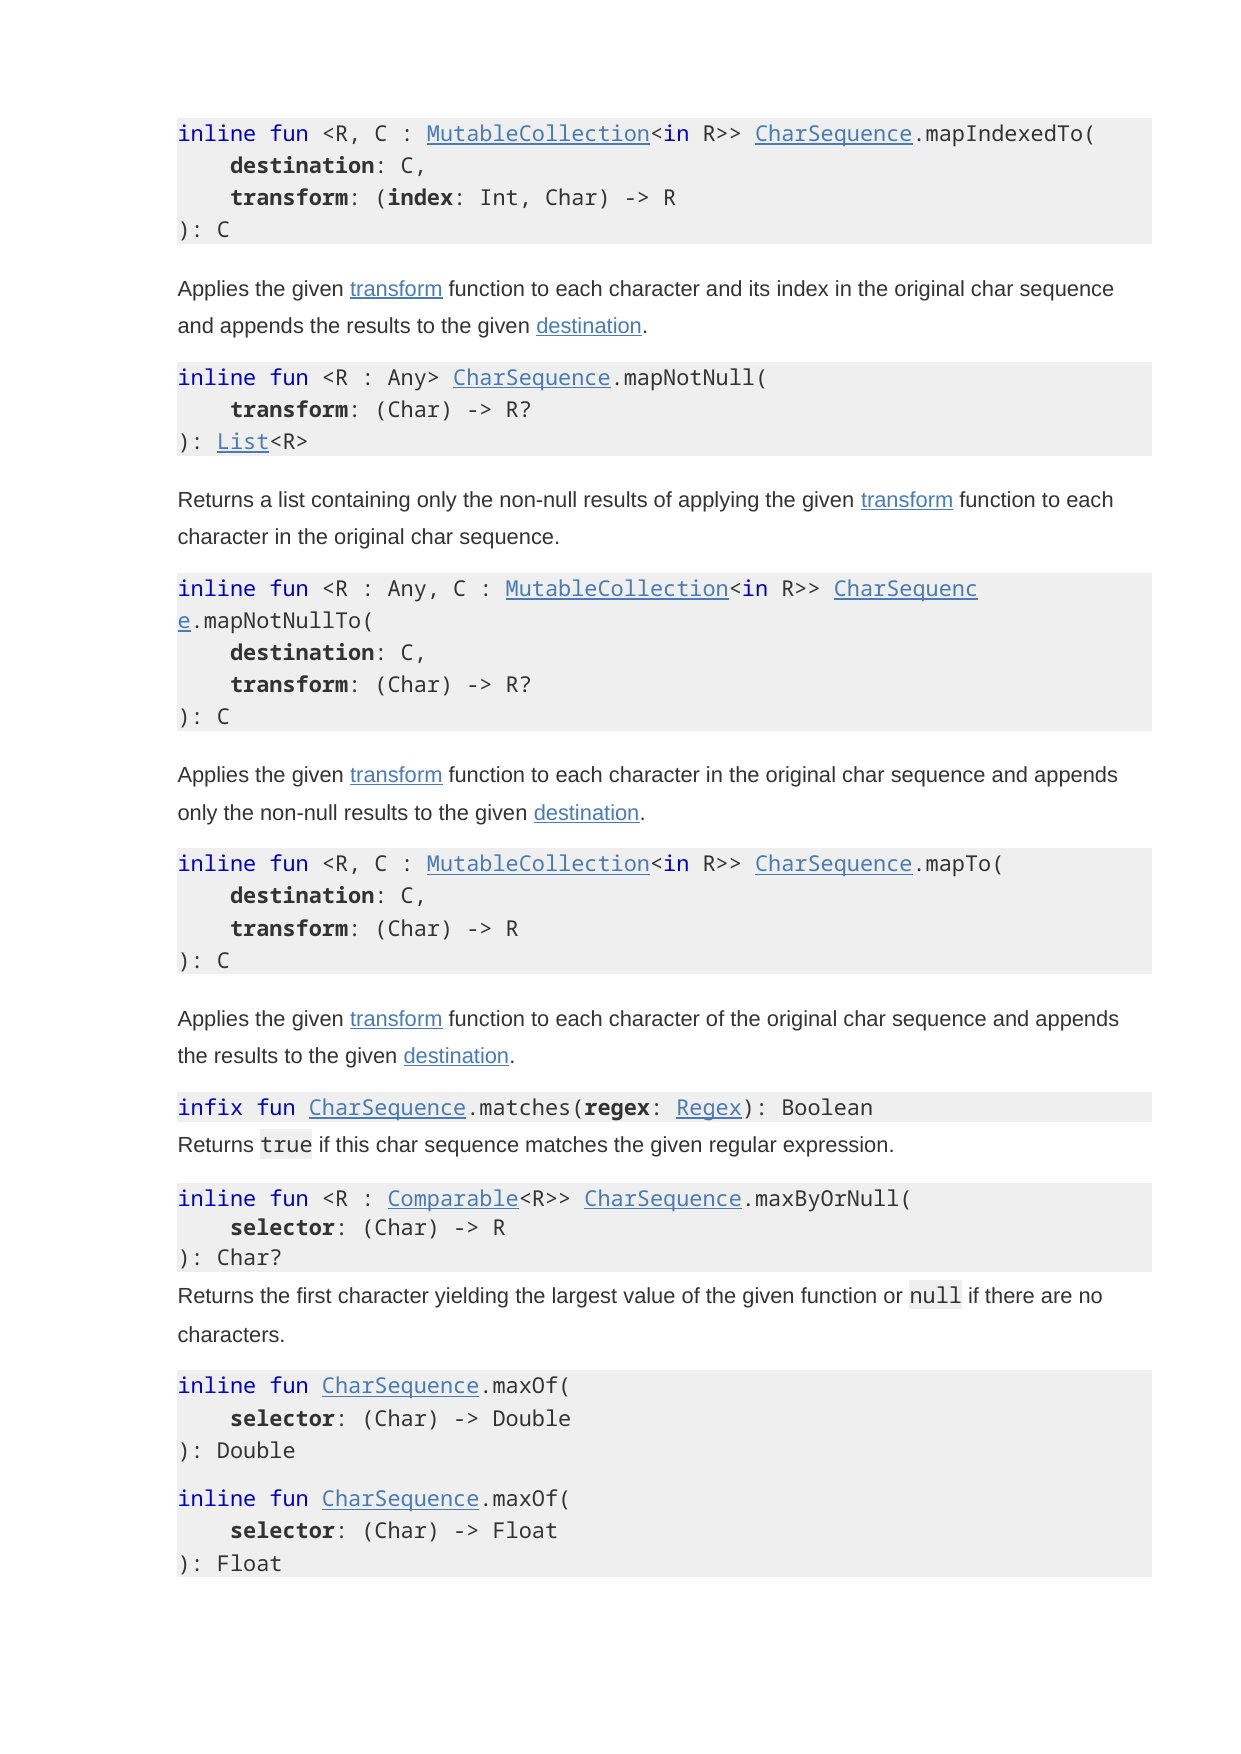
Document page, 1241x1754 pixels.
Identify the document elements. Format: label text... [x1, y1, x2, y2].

text Returns the first character yielding the largest value of the given function or null if there are no characters. [177, 1272, 1152, 1347]
text inline fun <R, C : MutableCollection<in R>> CharSequence.mapTo( destination: C, transform: (Char) -> R ): C [177, 848, 1152, 974]
text Returns true if this char sequence matches the given regular expression. [177, 1122, 1152, 1159]
text infix fun CharSequence.matches(regex: Regex): Boolean [177, 1092, 1152, 1122]
text Returns a list containing only the non-null results of applying the given transform function to each character in the original char sequence. [177, 474, 1152, 549]
text inline fun CharSequence.maxOf( selector: (Char) -> Double ): Double [177, 1370, 1152, 1464]
text inline fun <R : Any> CharSequence.mapNotNull( transform: (Char) -> R? ): List<R> [177, 362, 1152, 456]
text inline fun CharSequence.maxOf( selector: (Char) -> Float ): Float [177, 1483, 1152, 1577]
text inline fun <R : Comparable<R>> CharSequence.maxByOrNull( selector: (Char) -> R ): Char? [177, 1183, 1152, 1272]
text Applies the given transform function to each character and its index in the original char sequence and appends the results to the given destination. [177, 263, 1152, 338]
text inline fun <R, C : MutableCollection<in R>> CharSequence.mapIndexedTo( destination: C, transform: (index: Int, Char) -> R ): C [177, 118, 1152, 244]
text inline fun <R : Any, C : MutableCollection<in R>> CharSequence.mapNotNullTo( destination: C, transform: (Char) -> R? ): C [177, 573, 1152, 731]
text Applies the given transform function to each character of the original char sequence and appends the results to the given destination. [177, 993, 1152, 1068]
text Applies the given transform function to each character in the original char sequence and appends only the non-null results to the given destination. [177, 750, 1152, 825]
